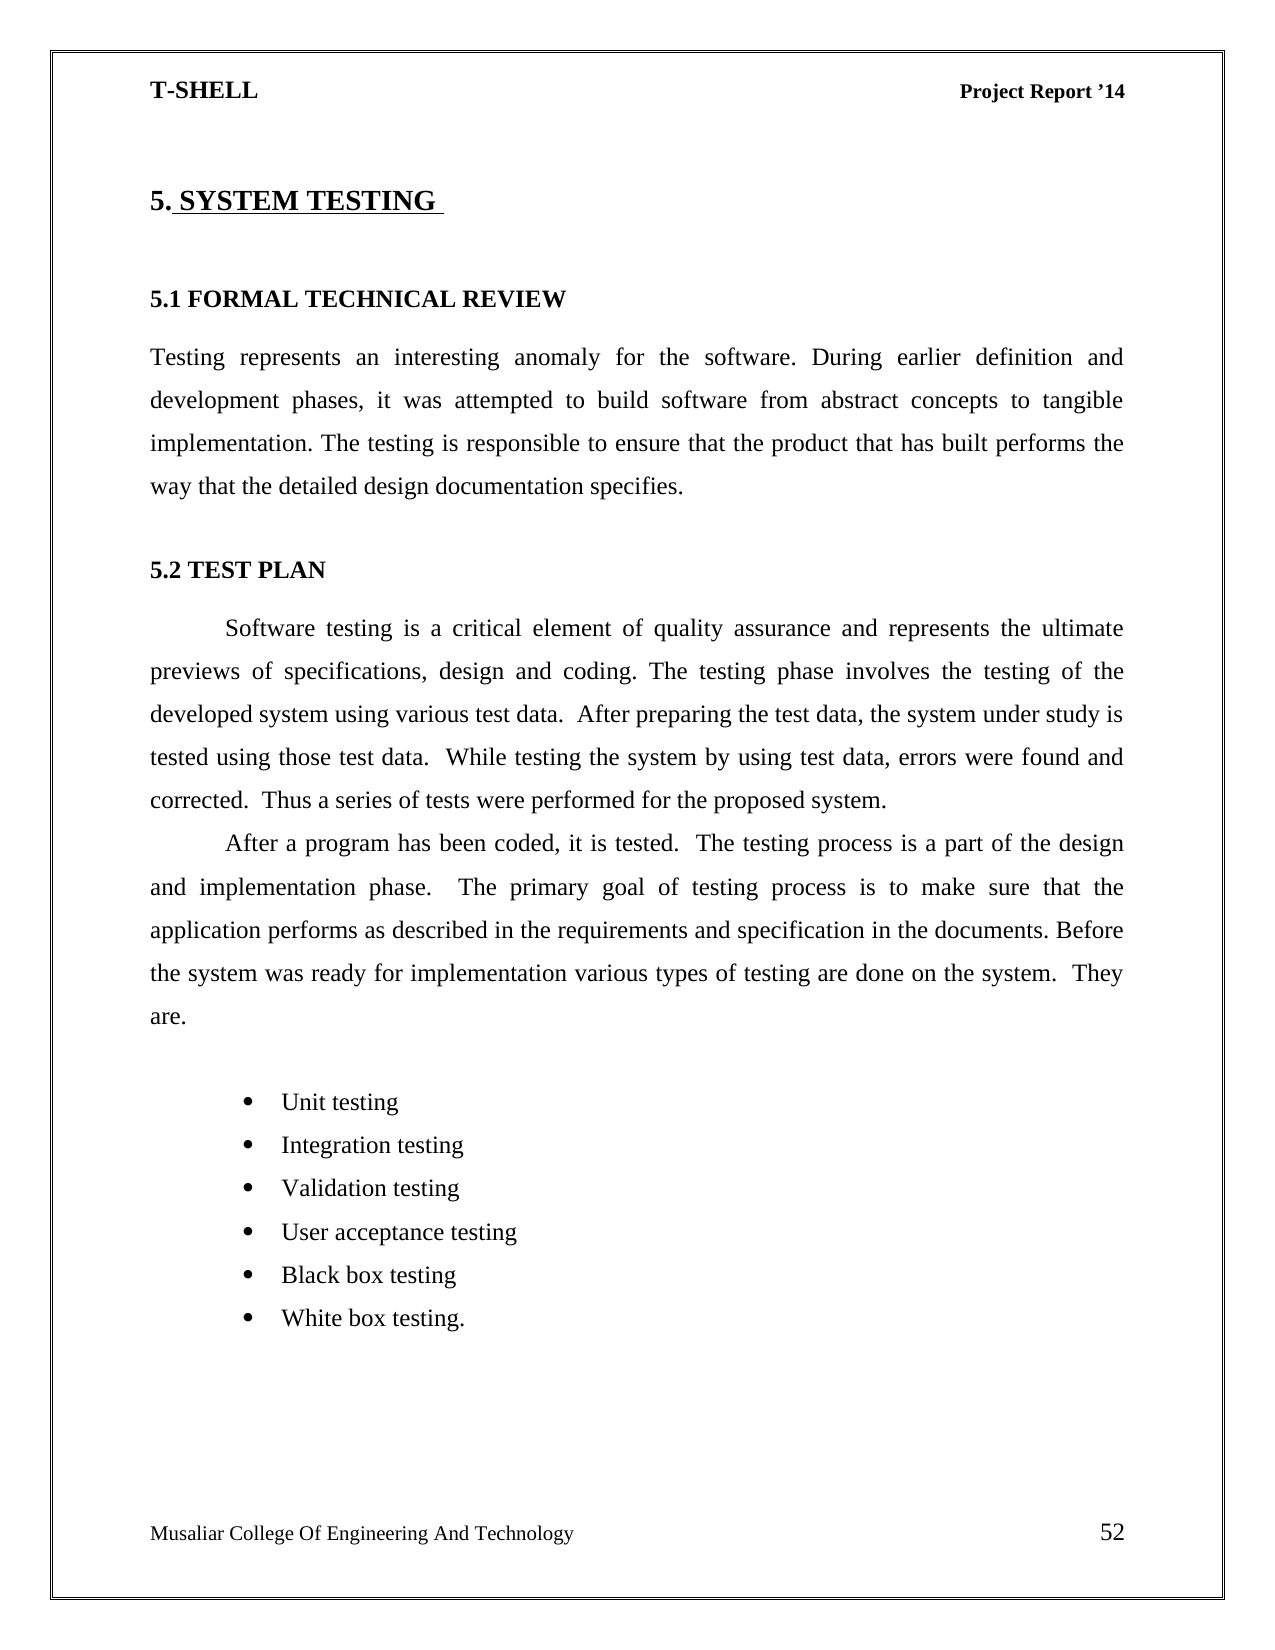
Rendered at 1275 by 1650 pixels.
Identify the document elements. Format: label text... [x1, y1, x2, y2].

list White box testing. [244, 1303, 1125, 1332]
list Validation testing [244, 1173, 1125, 1202]
text 5.1 FORMAL TECHNICAL REVIEW [150, 284, 1125, 313]
text 5. SYSTEM TESTING [150, 183, 1125, 217]
list Black box testing [244, 1260, 1125, 1288]
list User acceptance testing [244, 1217, 1125, 1245]
text Software testing is a critical element of quality assurance and represents the ultimate previews of specifications, design and coding. The testing phase involves the testing of the developed system using various test data. After preparing the test data, the system under study is tested using those test data. While testing the system by using test data, errors were found and corrected. Thus a series of tests were performed for the proposed system. [150, 613, 1125, 814]
list Integration testing [244, 1130, 1125, 1159]
text 5.2 TEST PLAN [150, 555, 1125, 584]
list Unit testing [244, 1087, 1125, 1116]
text After a program has been coded, it is tested. The testing process is a part of the design and implementation phase. The primary goal of testing process is to make sure that the application performs as described in the requirements and specification in the documents. Before the system was ready for implementation various types of testing are done on the system. They are. [150, 828, 1125, 1030]
text Testing represents an interesting anomaly for the software. During earlier definition and development phases, it was attempted to build software from abstract concepts to tangible implementation. The testing is responsible to ensure that the product that has built performs the way that the detailed design documentation specifies. [150, 342, 1125, 500]
